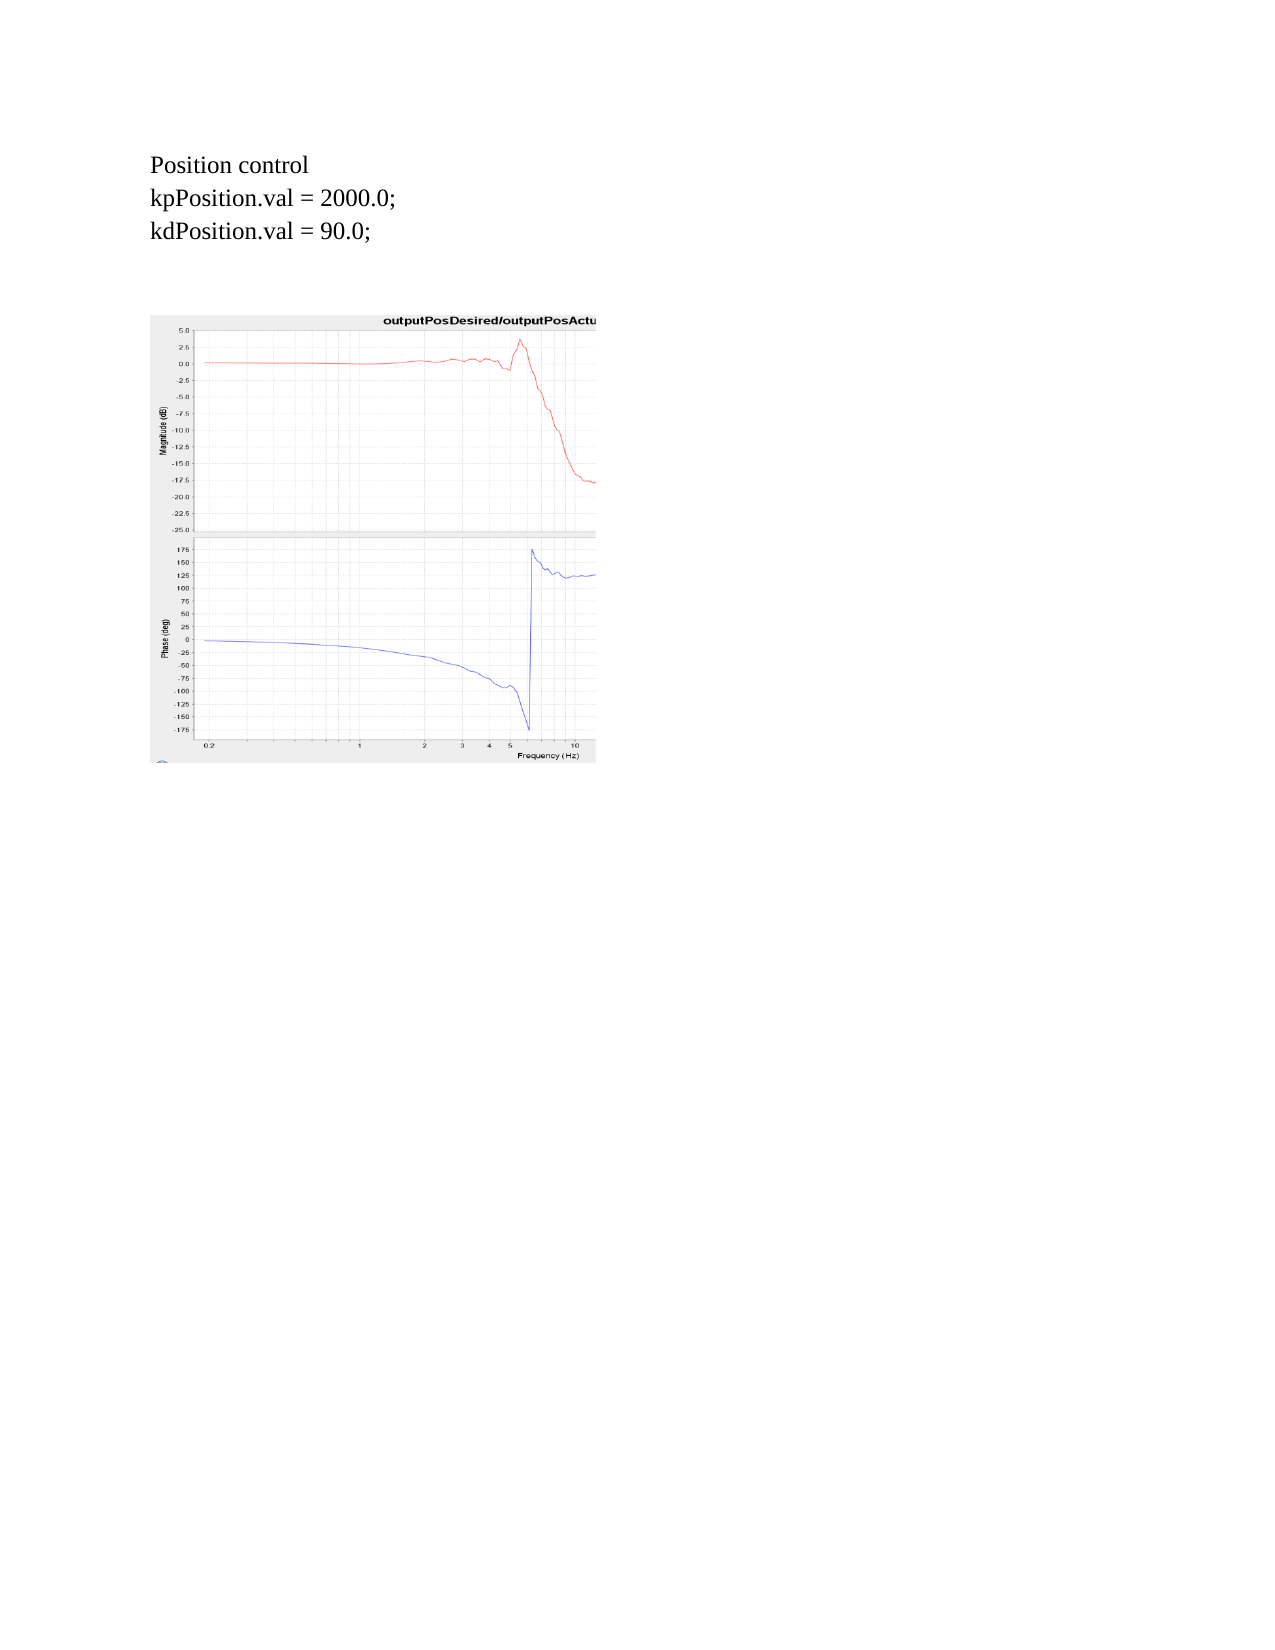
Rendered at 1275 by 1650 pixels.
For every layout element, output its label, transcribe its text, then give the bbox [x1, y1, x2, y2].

picture [150, 315, 596, 763]
text Position control [150, 150, 1125, 179]
text kdPosition.val = 90.0; [150, 216, 1125, 245]
text kpPosition.val = 2000.0; [150, 183, 1125, 212]
